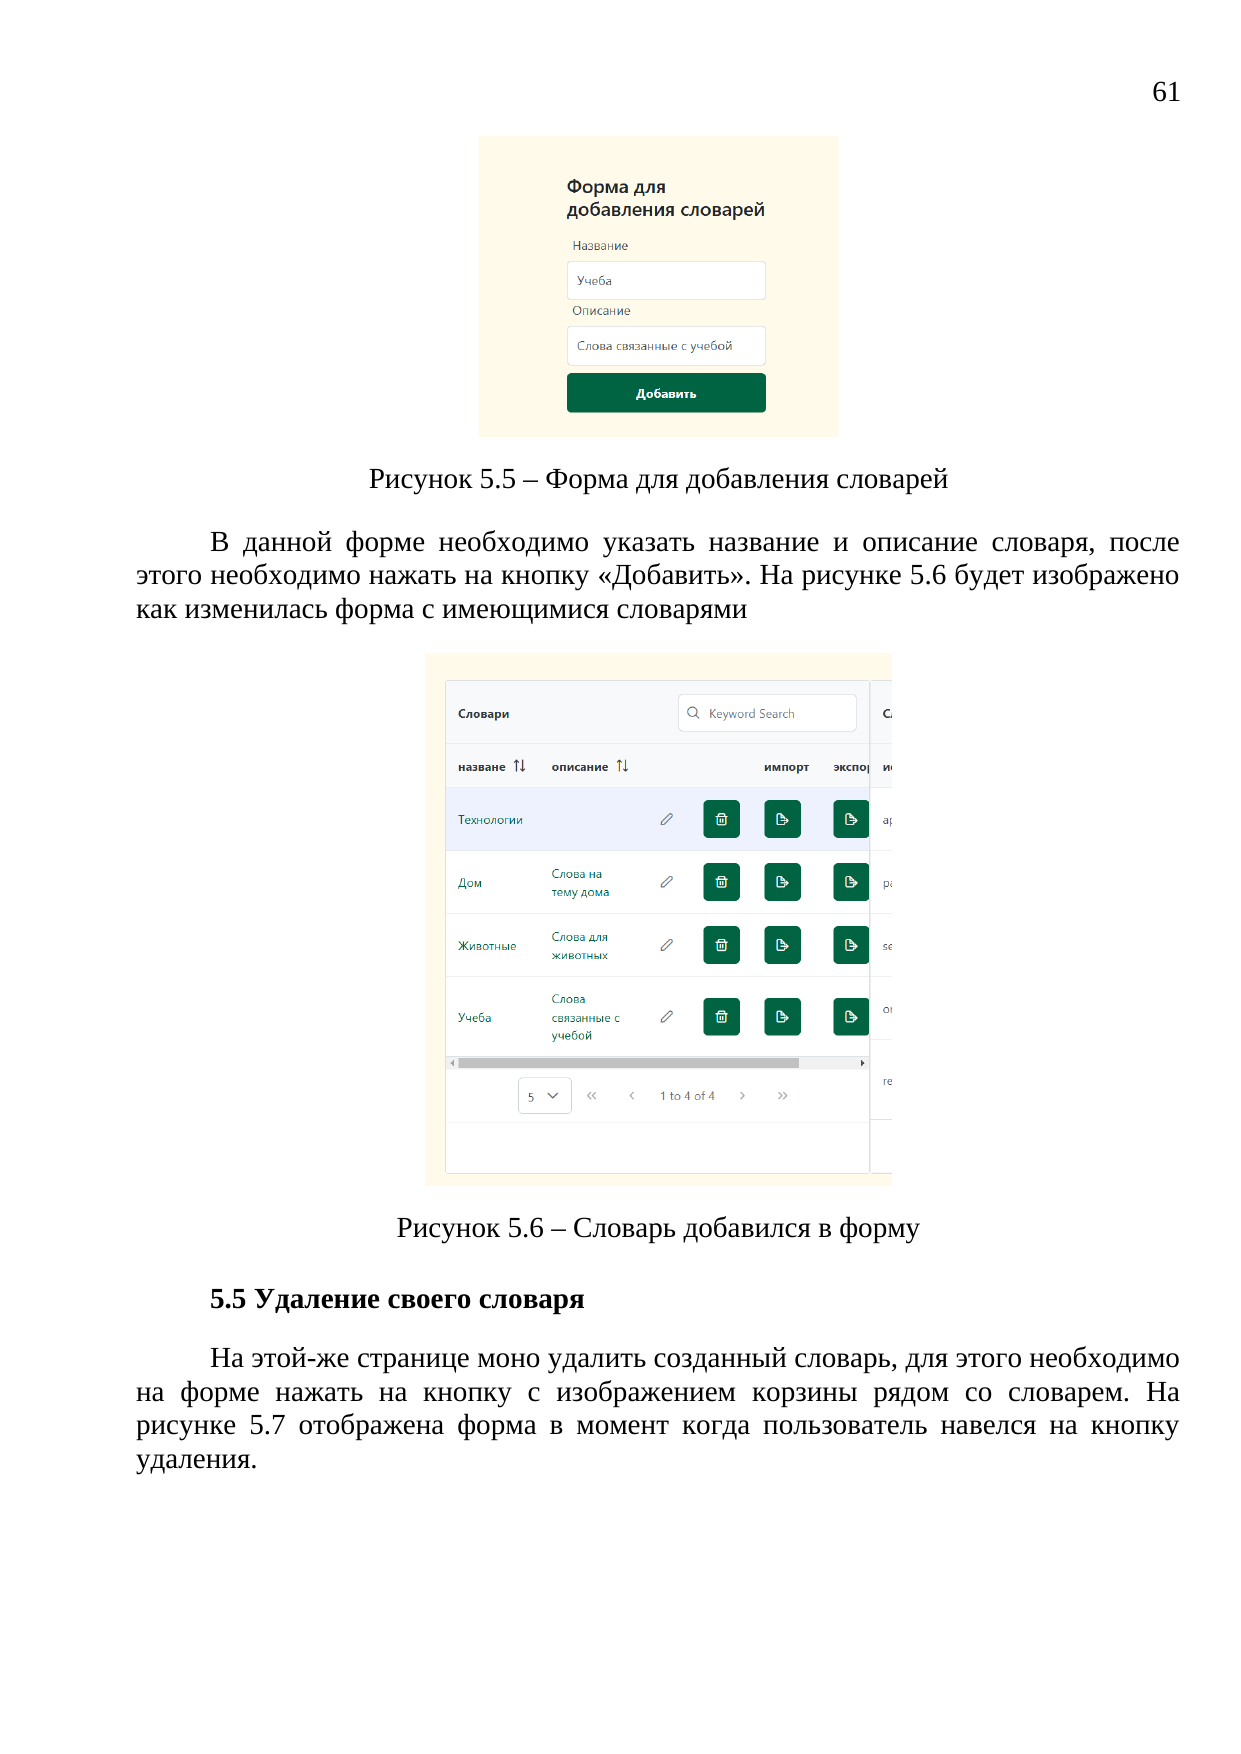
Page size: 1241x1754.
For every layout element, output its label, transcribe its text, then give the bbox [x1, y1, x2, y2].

text Рисунок 5.6 – Словарь добавился в форму [136, 1211, 1181, 1244]
text В данной форме необходимо указать название и описание словаря, после этого необходимо нажать на кнопку «Добавить». На рисунке 5.6 будет изображено как изменилась форма с имеющимися словарями [136, 524, 1181, 624]
picture [425, 653, 892, 1186]
text Рисунок 5.5 – Форма для добавления словарей [136, 461, 1181, 495]
subtitle 5.5 Удаление своего словаря [136, 1282, 1181, 1315]
text На этой-же странице моно удалить созданный словарь, для этого необходимо на форме нажать на кнопку с изображением корзины рядом со словарем. На рисунке 5.7 отображена форма в момент когда пользователь навелся на кнопку удаления. [136, 1340, 1181, 1474]
picture [478, 136, 839, 437]
